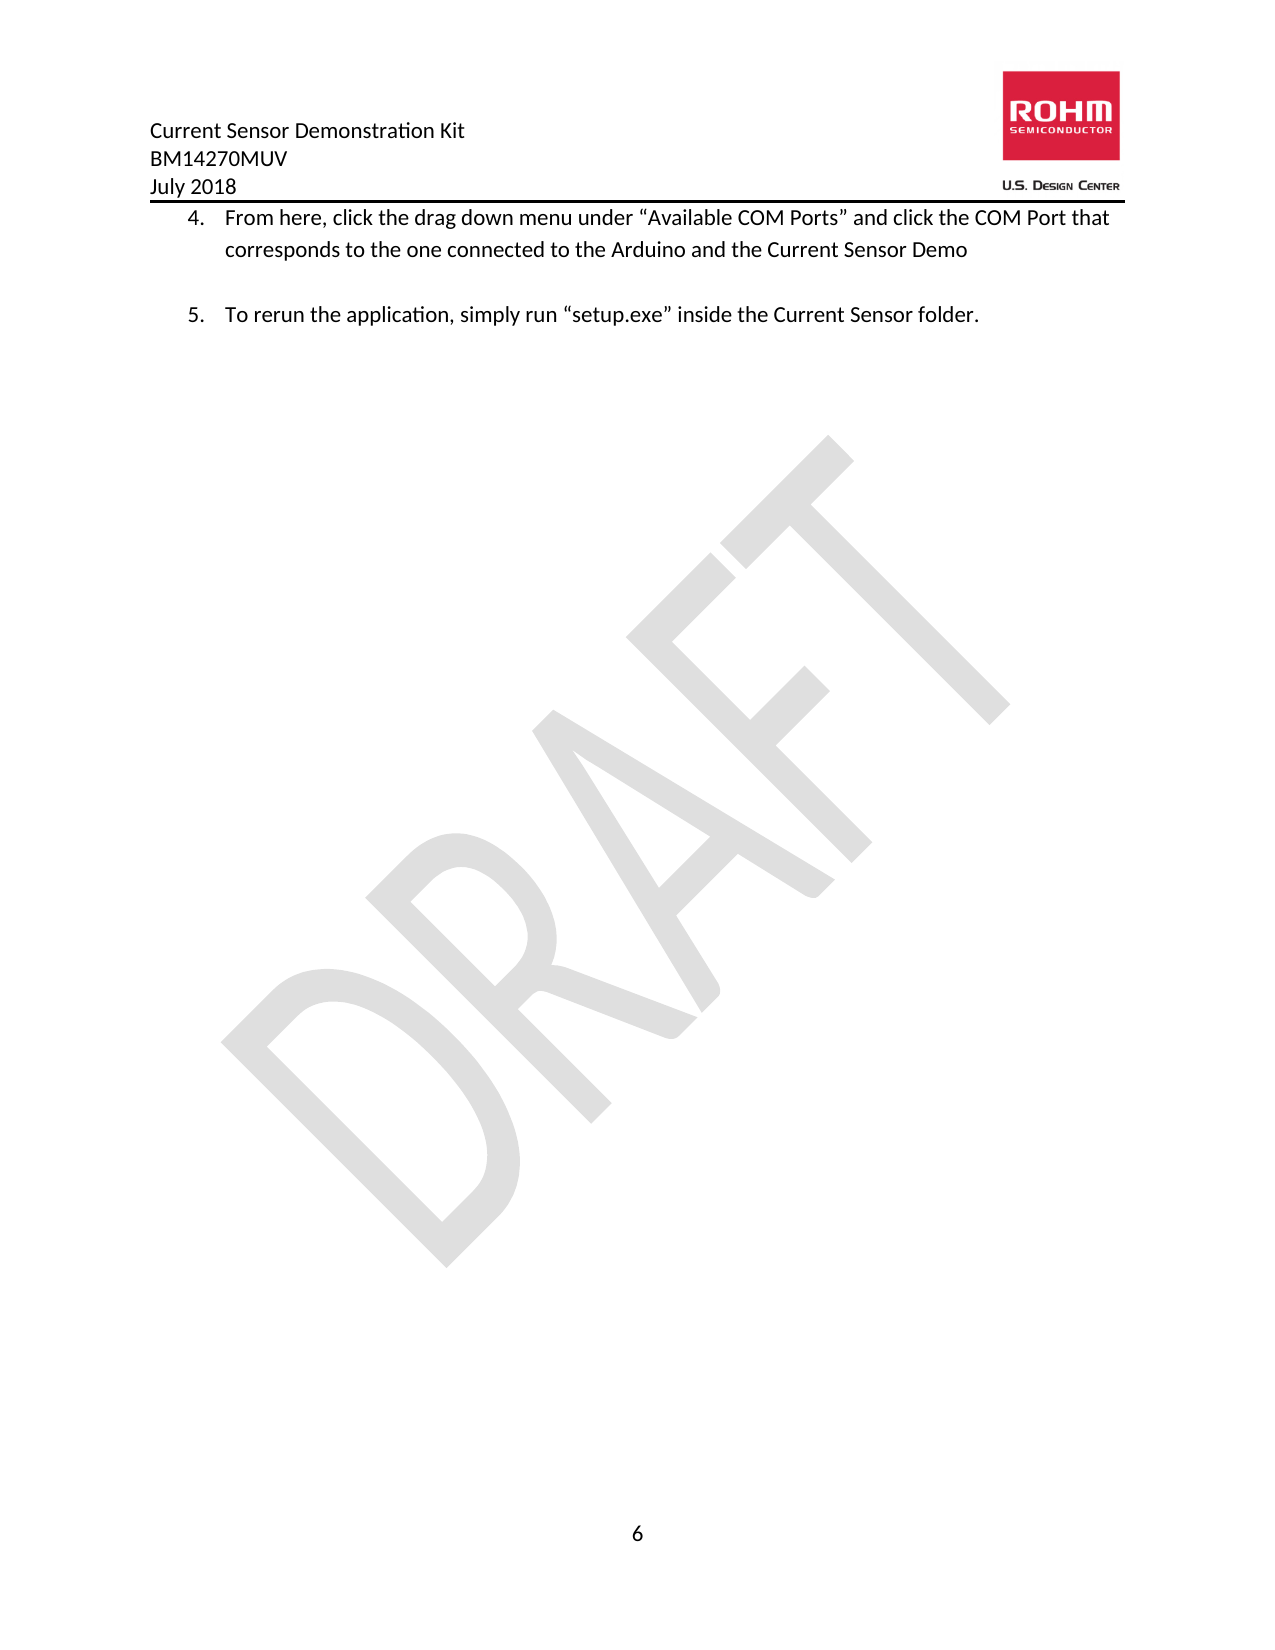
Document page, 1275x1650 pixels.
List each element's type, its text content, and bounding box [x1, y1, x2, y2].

list From here, click the drag down menu under “Available COM Ports” and click the COM Port that corresponds to the one connected to the Arduino and the Current Sensor Demo [187, 203, 1125, 296]
picture [992, 61, 1124, 196]
list To rerun the application, simply run “setup.exe” inside the Current Sensor folder. [187, 300, 1125, 328]
